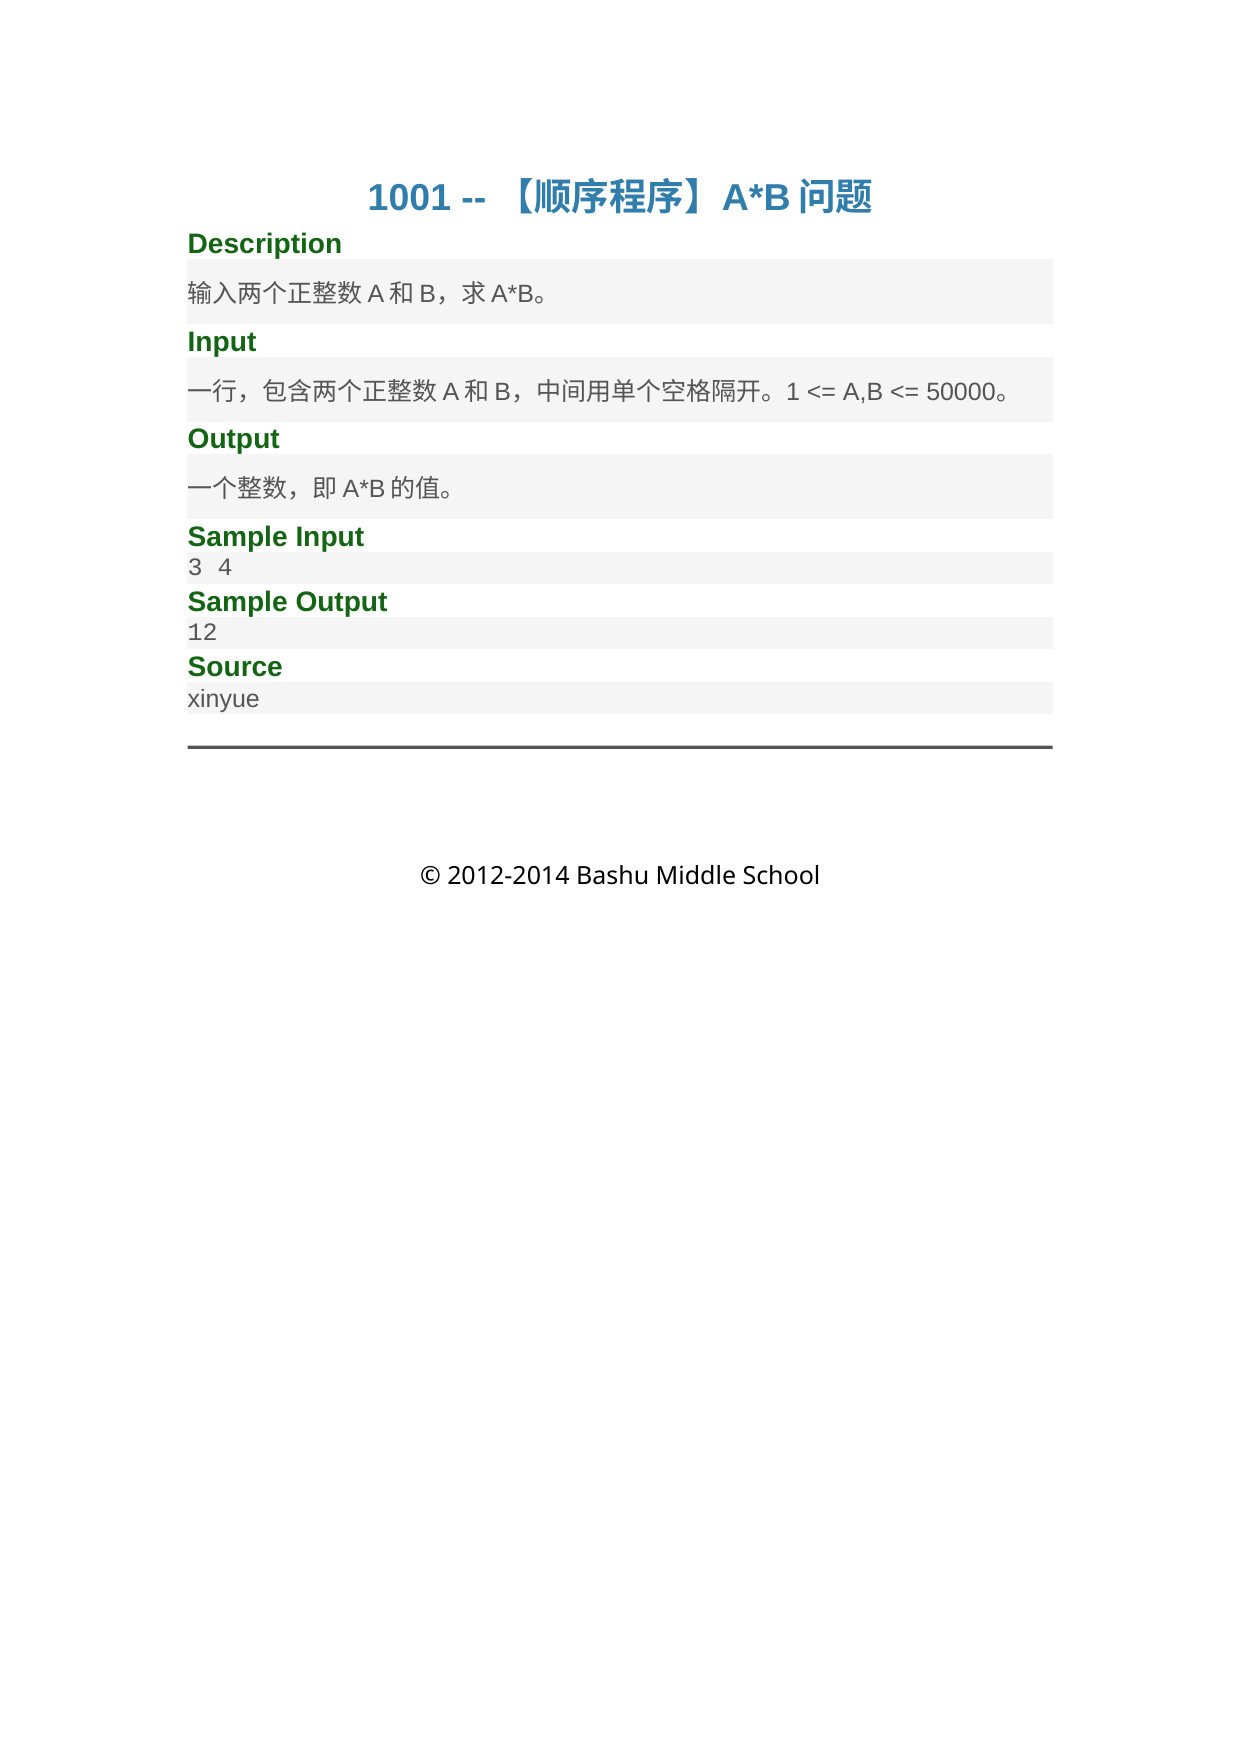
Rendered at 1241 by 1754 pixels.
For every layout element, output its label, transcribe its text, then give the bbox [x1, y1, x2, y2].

text Sample Output [187, 584, 1053, 617]
text 输入两个正整数A和B，求A*B。 [187, 259, 1053, 324]
text Sample Input [187, 519, 1053, 552]
text Output [187, 422, 1053, 454]
text Source [187, 649, 1053, 682]
text © 2012-2014 Bashu Middle School [187, 842, 1053, 907]
text 一行，包含两个正整数A和B，中间用单个空格隔开。1 <= A,B <= 50000。 [187, 357, 1053, 422]
text 一个整数，即A*B的值。 [187, 454, 1053, 519]
text 1001 -- 【顺序程序】A*B问题 [187, 162, 1053, 227]
text Description [187, 227, 1053, 259]
text 3 4 [187, 552, 1053, 584]
text Input [187, 324, 1053, 357]
text xinyue [187, 682, 1053, 714]
text 12 [187, 617, 1053, 649]
